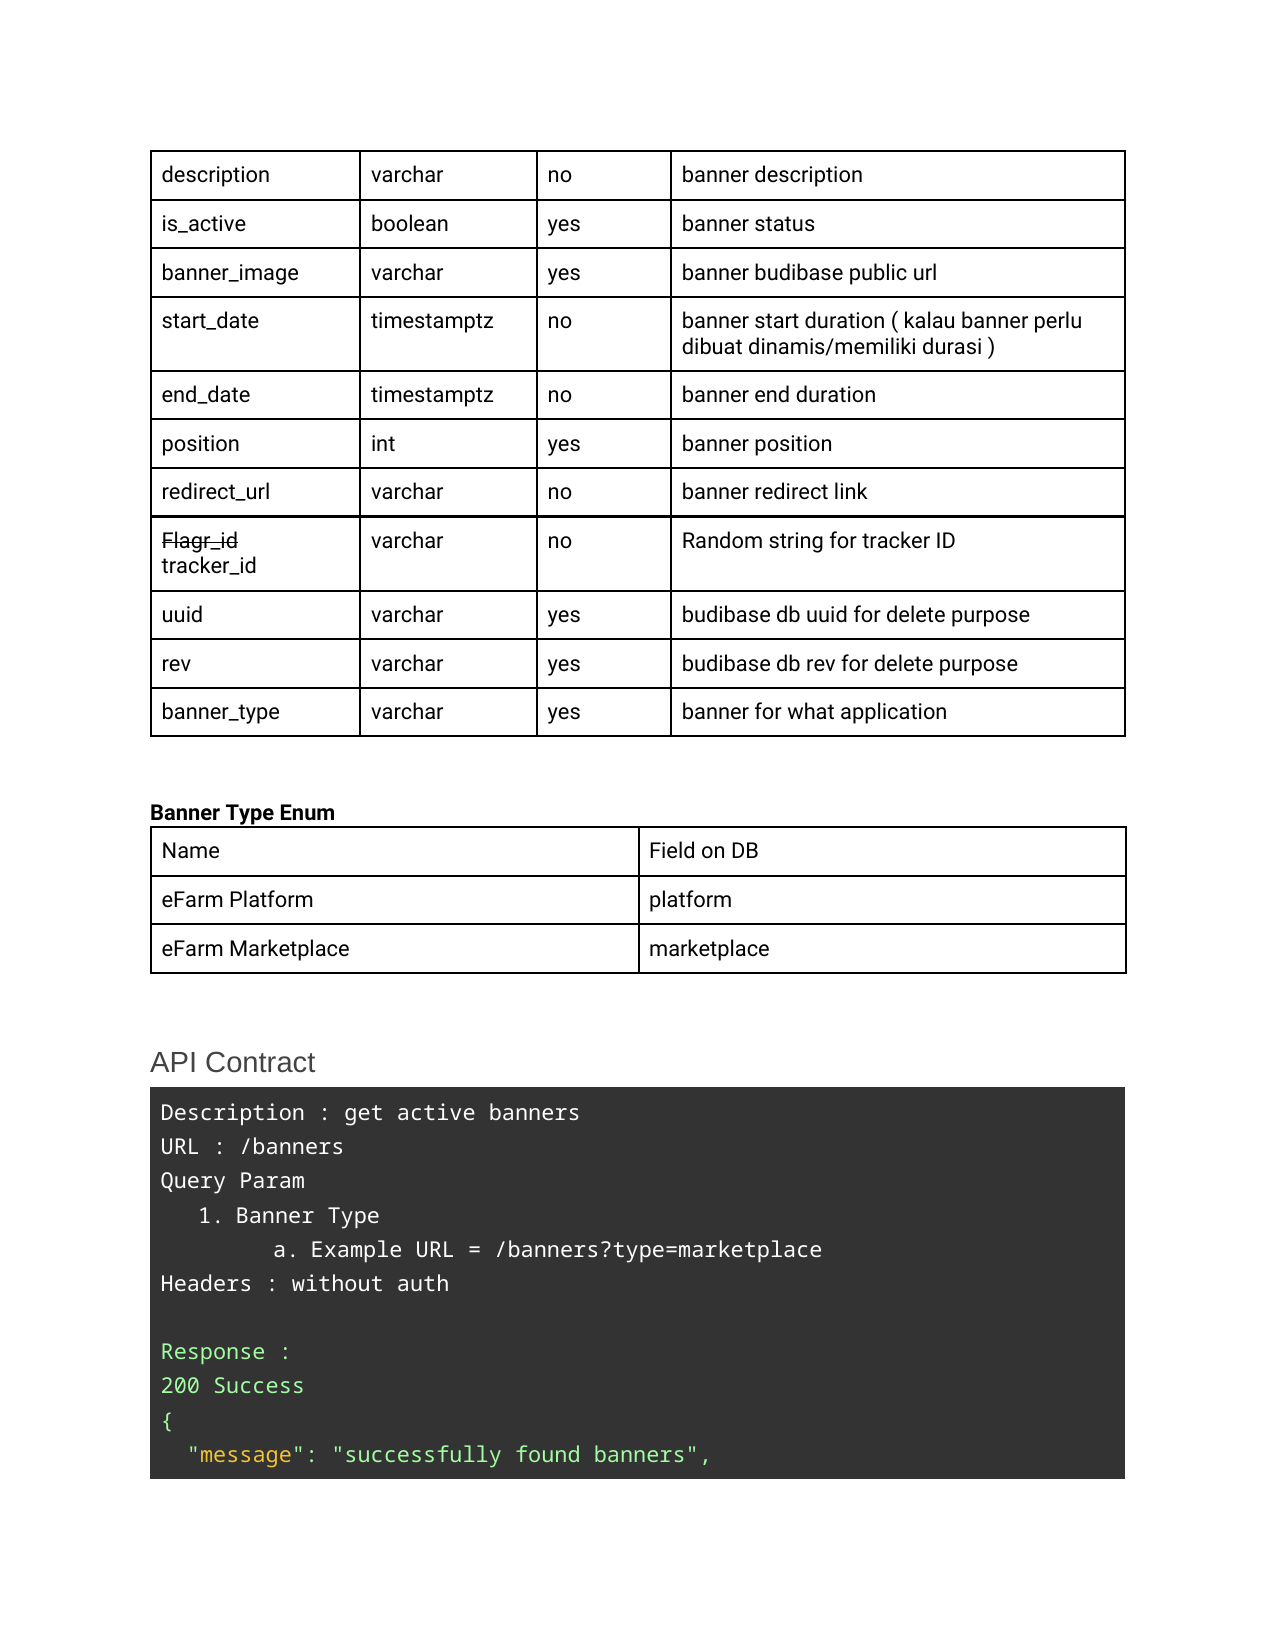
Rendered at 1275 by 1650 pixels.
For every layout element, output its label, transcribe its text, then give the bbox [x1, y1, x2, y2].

table_cell platform [640, 877, 1125, 923]
table_cell varchar [361, 640, 536, 687]
table_cell varchar [361, 518, 536, 589]
table_cell banner status [672, 201, 1124, 247]
subtitle API Contract [150, 1045, 1125, 1078]
table_cell banner_type [152, 689, 359, 735]
table_cell eFarm Marketplace [152, 925, 638, 972]
table_cell banner description [672, 152, 1124, 198]
table_cell Random string for tracker ID [672, 518, 1124, 589]
table_cell rev [152, 640, 359, 687]
table_cell budibase db rev for delete purpose [672, 640, 1124, 687]
table_cell timestamptz [361, 372, 536, 418]
table_cell int [361, 420, 536, 467]
text Banner Type Enum [150, 800, 1125, 826]
table_cell Flagr_id tracker_id [152, 518, 359, 589]
table_cell no [538, 298, 670, 370]
table_cell is_active [152, 201, 359, 247]
table_cell varchar [361, 249, 536, 296]
table_cell no [538, 469, 670, 515]
table_cell start_date [152, 298, 359, 370]
table_cell end_date [152, 372, 359, 418]
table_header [150, 1087, 1125, 1479]
table_cell banner redirect link [672, 469, 1124, 515]
table_cell varchar [361, 152, 536, 198]
table_cell varchar [361, 592, 536, 638]
table_cell uuid [152, 592, 359, 638]
table_cell eFarm Platform [152, 877, 638, 923]
table_cell banner_image [152, 249, 359, 296]
table_header Field on DB [640, 828, 1125, 874]
table_cell yes [538, 201, 670, 247]
table_header Name [152, 828, 638, 874]
table_cell yes [538, 592, 670, 638]
table_cell yes [538, 420, 670, 467]
table_cell marketplace [640, 925, 1125, 972]
table_cell no [538, 518, 670, 589]
table_cell varchar [361, 469, 536, 515]
table_cell banner position [672, 420, 1124, 467]
table_cell banner start duration ( kalau banner perlu dibuat dinamis/memiliki durasi ) [672, 298, 1124, 370]
table_cell banner for what application [672, 689, 1124, 735]
table_cell yes [538, 640, 670, 687]
table_cell timestamptz [361, 298, 536, 370]
table_cell position [152, 420, 359, 467]
table_cell yes [538, 689, 670, 735]
table_cell varchar [361, 689, 536, 735]
table_cell yes [538, 249, 670, 296]
table_cell no [538, 372, 670, 418]
table_cell budibase db uuid for delete purpose [672, 592, 1124, 638]
table_cell banner end duration [672, 372, 1124, 418]
table_cell description [152, 152, 359, 198]
table_cell no [538, 152, 670, 198]
table_cell boolean [361, 201, 536, 247]
table_cell redirect_url [152, 469, 359, 515]
table_cell banner budibase public url [672, 249, 1124, 296]
